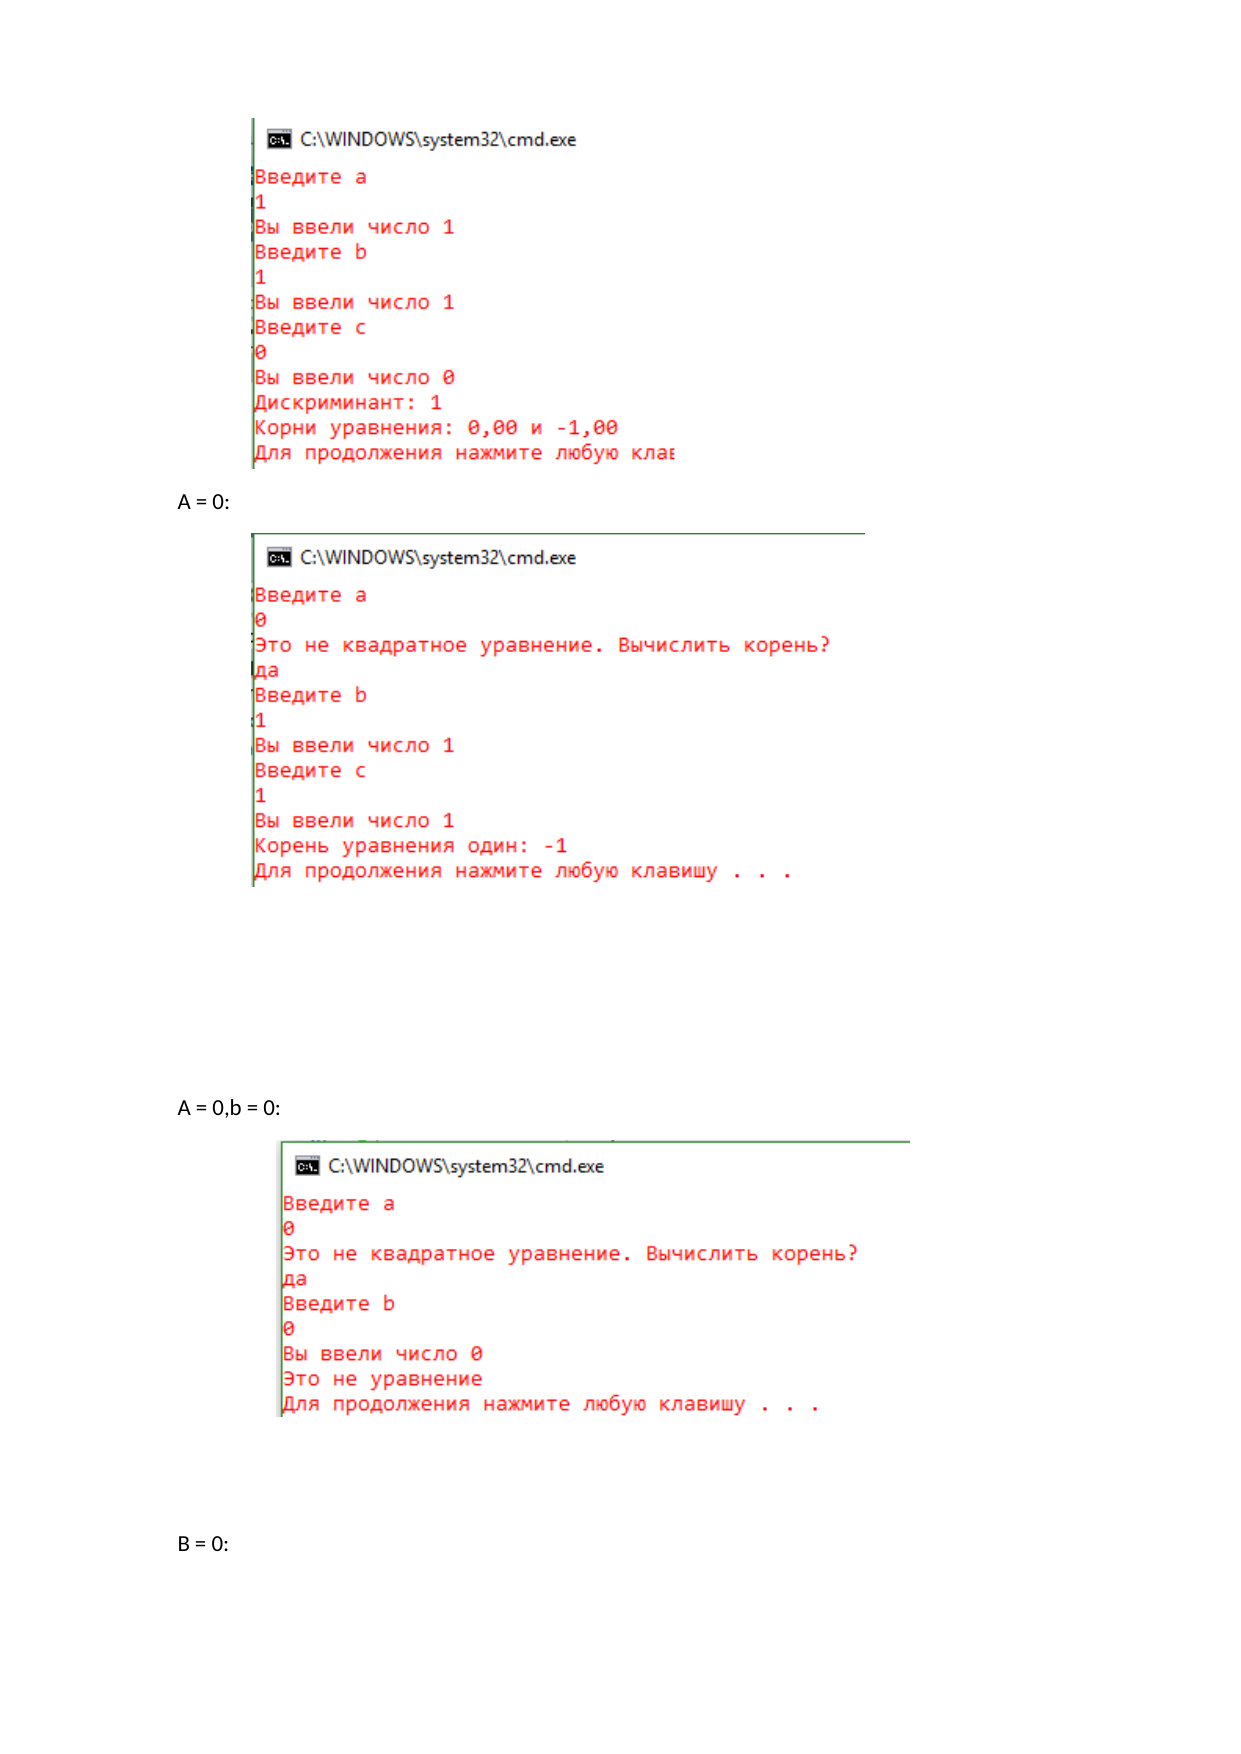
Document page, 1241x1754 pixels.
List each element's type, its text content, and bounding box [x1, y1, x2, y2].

picture [276, 1140, 911, 1417]
text A = 0: [177, 487, 1152, 515]
text B = 0: [177, 1529, 1152, 1557]
picture [251, 533, 865, 887]
picture [251, 118, 675, 469]
text A = 0,b = 0: [177, 1093, 1152, 1121]
